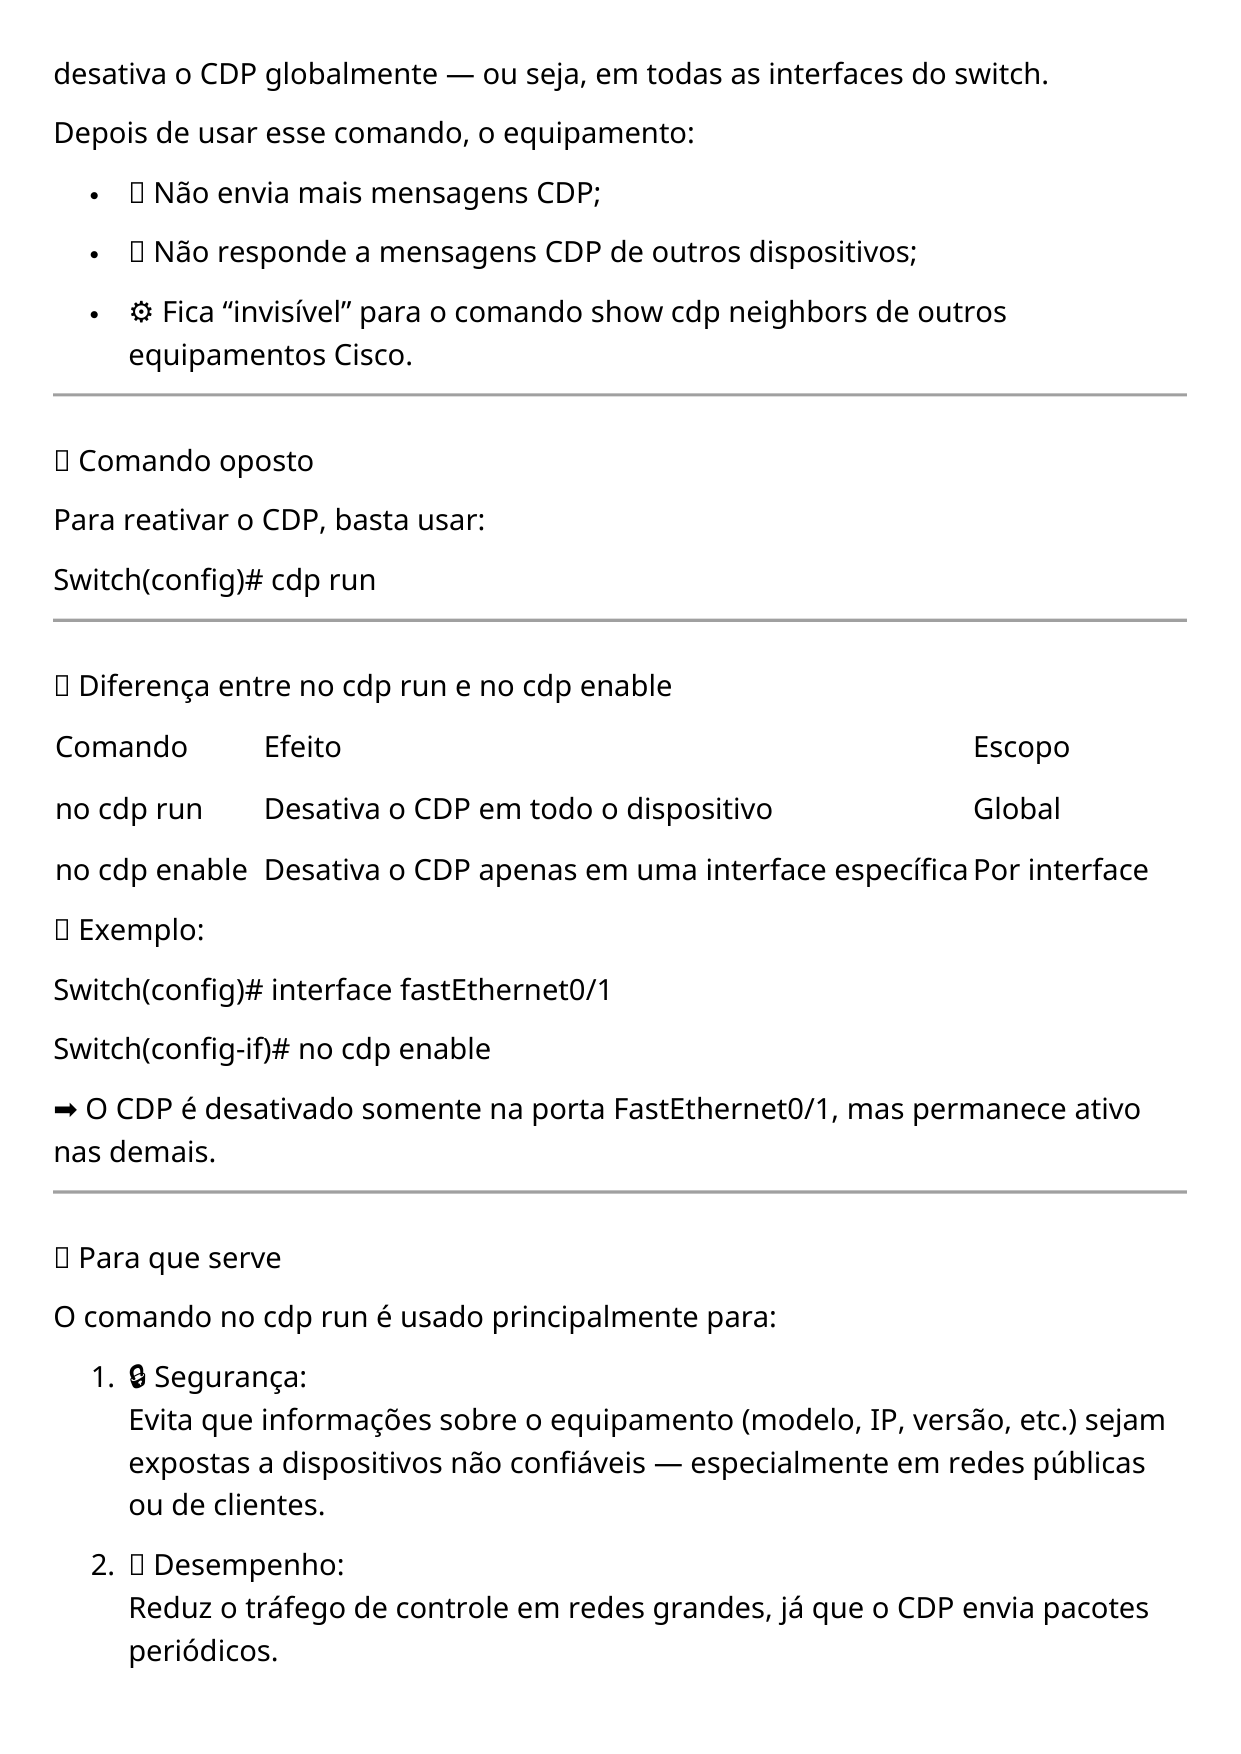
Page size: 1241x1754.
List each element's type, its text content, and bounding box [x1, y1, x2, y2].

table_header Efeito [262, 725, 971, 787]
table_header Escopo [971, 725, 1187, 787]
table_header Comando [53, 725, 262, 787]
list 🧩 Desempenho: Reduz o tráfego de controle em redes grandes, já que o CDP envia pacotes periódicos. [91, 1544, 1187, 1669]
table_cell no cdp run [53, 787, 262, 848]
text ➡️ O CDP é desativado somente na porta FastEthernet0/1, mas permanece ativo nas demais. [53, 1088, 1187, 1171]
table_cell Desativa o CDP apenas em uma interface específica [262, 848, 971, 910]
list ❌ Não responde a mensagens CDP de outros dispositivos; [91, 232, 1187, 271]
text Para reativar o CDP, basta usar: [53, 500, 1187, 539]
table_cell Global [971, 787, 1187, 848]
text Switch(config-if)# no cdp enable [53, 1029, 1187, 1068]
list 🔒 Segurança: Evita que informações sobre o equipamento (modelo, IP, versão, etc.) sejam expostas a dispositivos não confiáveis — especialmente em redes públicas ou de clientes. [91, 1356, 1187, 1524]
text 🎯 Para que serve [53, 1237, 1187, 1277]
text 💡 Exemplo: [53, 910, 1187, 949]
list ❌ Não envia mais mensagens CDP; [91, 172, 1187, 212]
table_cell Por interface [971, 848, 1187, 910]
text O comando no cdp run é usado principalmente para: [53, 1297, 1187, 1336]
text Switch(config)# interface fastEthernet0/1 [53, 969, 1187, 1009]
text 🧩 Diferença entre no cdp run e no cdp enable [53, 666, 1187, 705]
text desativa o CDP globalmente — ou seja, em todas as interfaces do switch. [53, 53, 1187, 93]
list ⚙️ Fica “invisível” para o comando show cdp neighbors de outros equipamentos Cisco. [91, 291, 1187, 373]
text Switch(config)# cdp run [53, 559, 1187, 599]
text 🔁 Comando oposto [53, 440, 1187, 480]
table_cell no cdp enable [53, 848, 262, 910]
text Depois de usar esse comando, o equipamento: [53, 113, 1187, 152]
table_cell Desativa o CDP em todo o dispositivo [262, 787, 971, 848]
